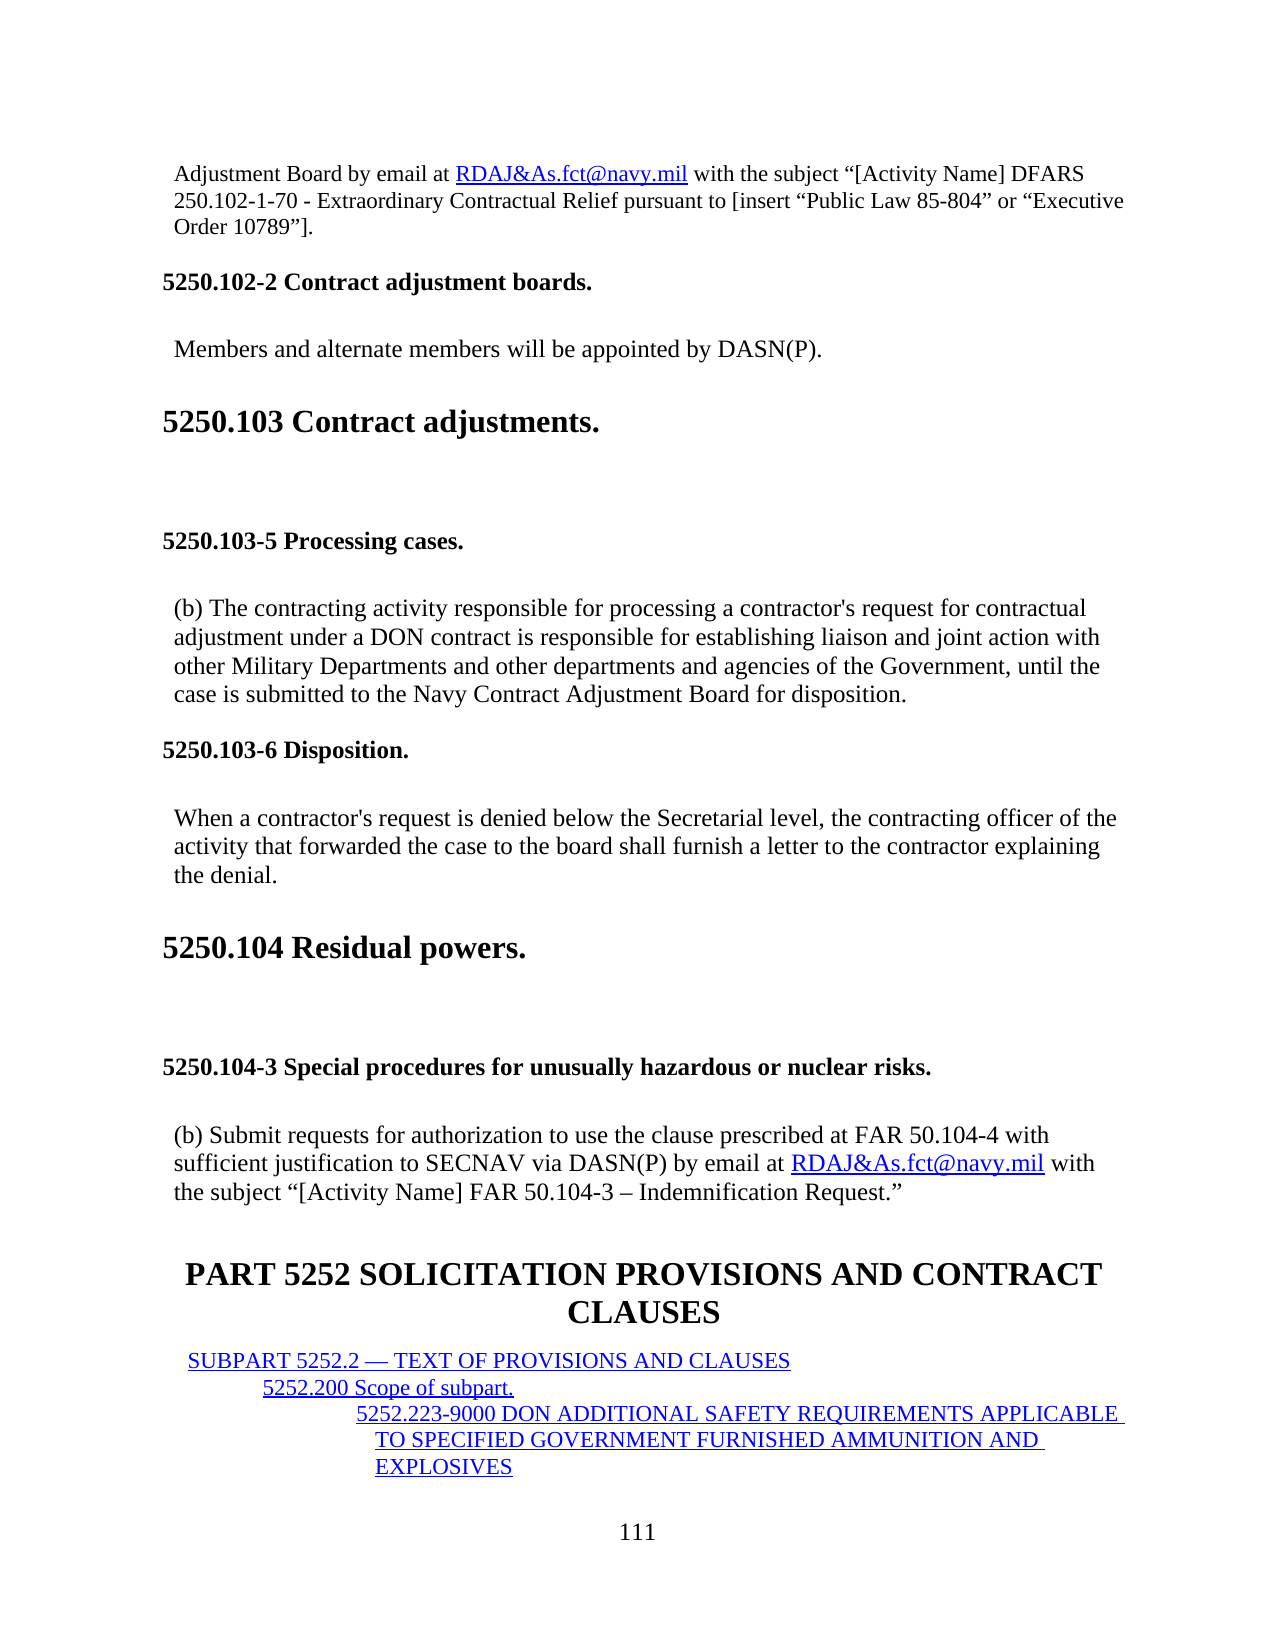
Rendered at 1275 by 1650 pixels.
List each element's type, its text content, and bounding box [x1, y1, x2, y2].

subtitle PART 5252 SOLICITATION PROVISIONS AND CONTRACT CLAUSES [162, 1254, 1125, 1331]
text 5252.223-9000 DON ADDITIONAL SAFETY REQUIREMENTS APPLICABLE TO SPECIFIED GOVERNMENT FURNISHED AMMUNITION AND EXPLOSIVES [356, 1424, 1125, 1479]
text When a contractor's request is denied below the Secretarial level, the contracting officer of the activity that forwarded the case to the board shall furnish a letter to the contractor explaining the denial. [163, 792, 1135, 899]
subtitle 5250.104 Residual powers. [162, 928, 1125, 966]
text (b) The contracting activity responsible for processing a contractor's request for contractual adjustment under a DON contract is responsible for establishing liaison and joint action with other Military Departments and other departments and agencies of the Government, until the case is submitted to the Navy Contract Adjustment Board for disposition. [163, 583, 1135, 719]
subtitle 5250.103-6 Disposition. [162, 735, 1125, 764]
text 5252.200 Scope of subpart. [262, 1374, 1125, 1400]
text SUBPART 5252.2 — TEXT OF PROVISIONS AND CLAUSES [187, 1347, 1125, 1374]
text Members and alternate members will be appointed by DASN(P). [163, 323, 1135, 373]
text (b) Submit requests for authorization to use the clause prescribed at FAR 50.104-4 with sufficient justification to SECNAV via DASN(P) by email at RDAJ&As.fct@navy.mil with the subject “[Activity Name] FAR 50.104-3 – Indemnification Request.” [163, 1109, 1135, 1216]
text 5252.223-9000 DON ADDITIONAL SAFETY REQUIREMENTS APPLICABLE TO SPECIFIED GOVERNMENT FURNISHED AMMUNITION AND EXPLOSIVES [356, 1400, 1125, 1423]
text Adjustment Board by email at RDAJ&As.fct@navy.mil with the subject “[Activity Name] DFARS 250.102-1-70 - Extraordinary Contractual Relief pursuant to [insert “Public Law 85-804” or “Executive Order 10789”]. [163, 150, 1135, 250]
subtitle 5250.102-2 Contract adjustment boards. [162, 267, 1125, 295]
subtitle 5250.103 Contract adjustments. [162, 402, 1125, 439]
subtitle 5250.104-3 Special procedures for unusually hazardous or nuclear risks. [162, 1052, 1125, 1081]
subtitle 5250.103-5 Processing cases. [162, 526, 1125, 555]
